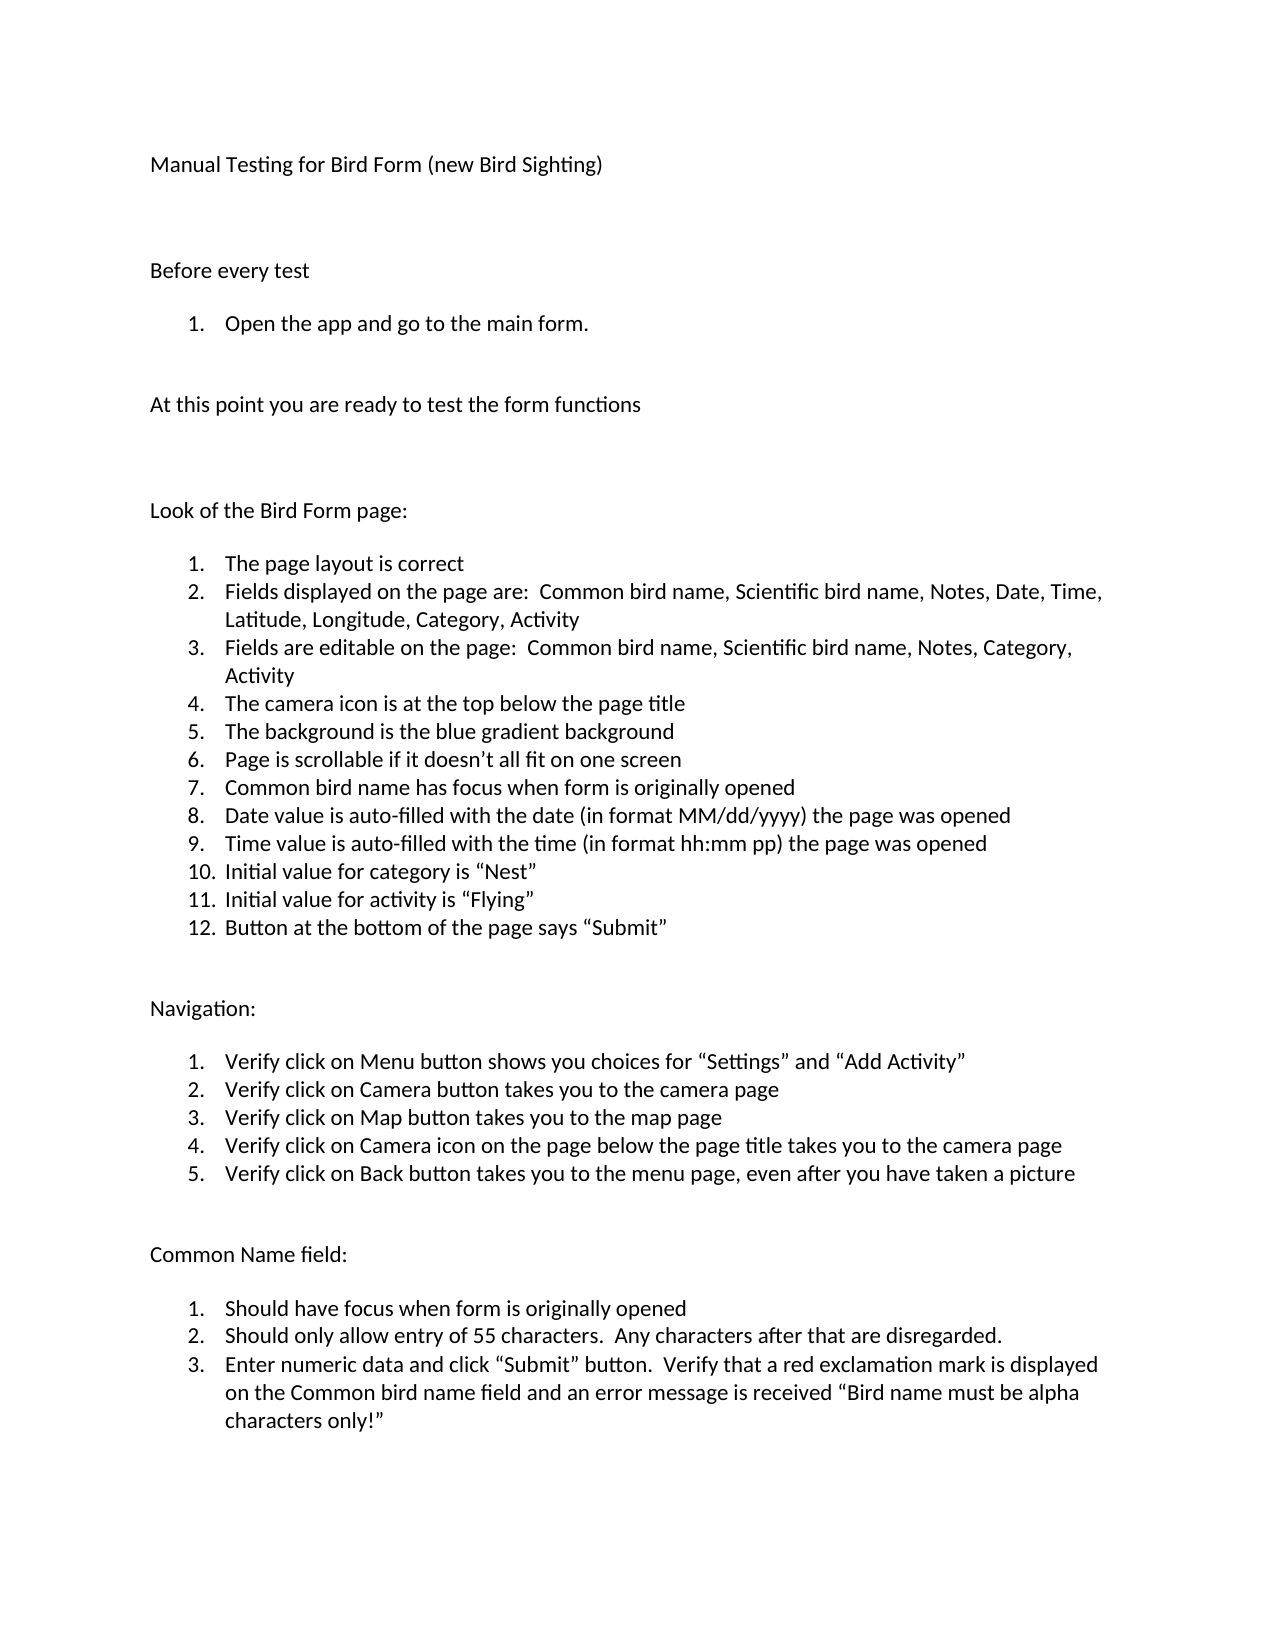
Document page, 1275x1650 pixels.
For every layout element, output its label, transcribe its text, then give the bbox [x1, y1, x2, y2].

list Verify click on Map button takes you to the map page [187, 1103, 1125, 1132]
text Look of the Bird Form page: [150, 496, 1125, 524]
text At this point you are ready to test the form functions [150, 390, 1125, 418]
list Open the app and go to the main form. [187, 309, 1125, 337]
list Fields are editable on the page: Common bird name, Scientific bird name, Notes, Category, Activity [187, 633, 1125, 689]
list Verify click on Menu button shows you choices for “Settings” and “Add Activity” [187, 1047, 1125, 1076]
list Should only allow entry of 55 characters. Any characters after that are disregarded. [187, 1322, 1125, 1350]
list The background is the blue gradient background [187, 717, 1125, 745]
list Fields displayed on the page are: Common bird name, Scientific bird name, Notes, Date, Time, Latitude, Longitude, Category, Activity [187, 577, 1125, 633]
list Button at the bottom of the page says “Submit” [187, 913, 1125, 941]
text Before every test [150, 256, 1125, 284]
list Initial value for activity is “Flying” [187, 885, 1125, 913]
list Date value is auto-filled with the date (in format MM/dd/yyyy) the page was opened [187, 801, 1125, 829]
list Verify click on Back button takes you to the menu page, even after you have taken a picture [187, 1159, 1125, 1188]
list The camera icon is at the top below the page title [187, 689, 1125, 717]
list Verify click on Camera icon on the page below the page title takes you to the camera page [187, 1132, 1125, 1159]
list Common bird name has focus when form is originally opened [187, 773, 1125, 801]
list Verify click on Camera button takes you to the camera page [187, 1076, 1125, 1103]
list The page layout is correct [187, 549, 1125, 577]
list Page is scrollable if it doesn’t all fit on one screen [187, 745, 1125, 773]
text Manual Testing for Bird Form (new Bird Sighting) [150, 150, 1125, 178]
list Initial value for category is “Nest” [187, 857, 1125, 885]
text Common Name field: [150, 1241, 1125, 1269]
text Navigation: [150, 994, 1125, 1022]
list Should have focus when form is originally opened [187, 1294, 1125, 1322]
list Time value is auto-filled with the time (in format hh:mm pp) the page was opened [187, 829, 1125, 857]
list Enter numeric data and click “Submit” button. Verify that a red exclamation mark is displayed on the Common bird name field and an error message is received “Bird name must be alpha characters only!” [187, 1350, 1125, 1434]
